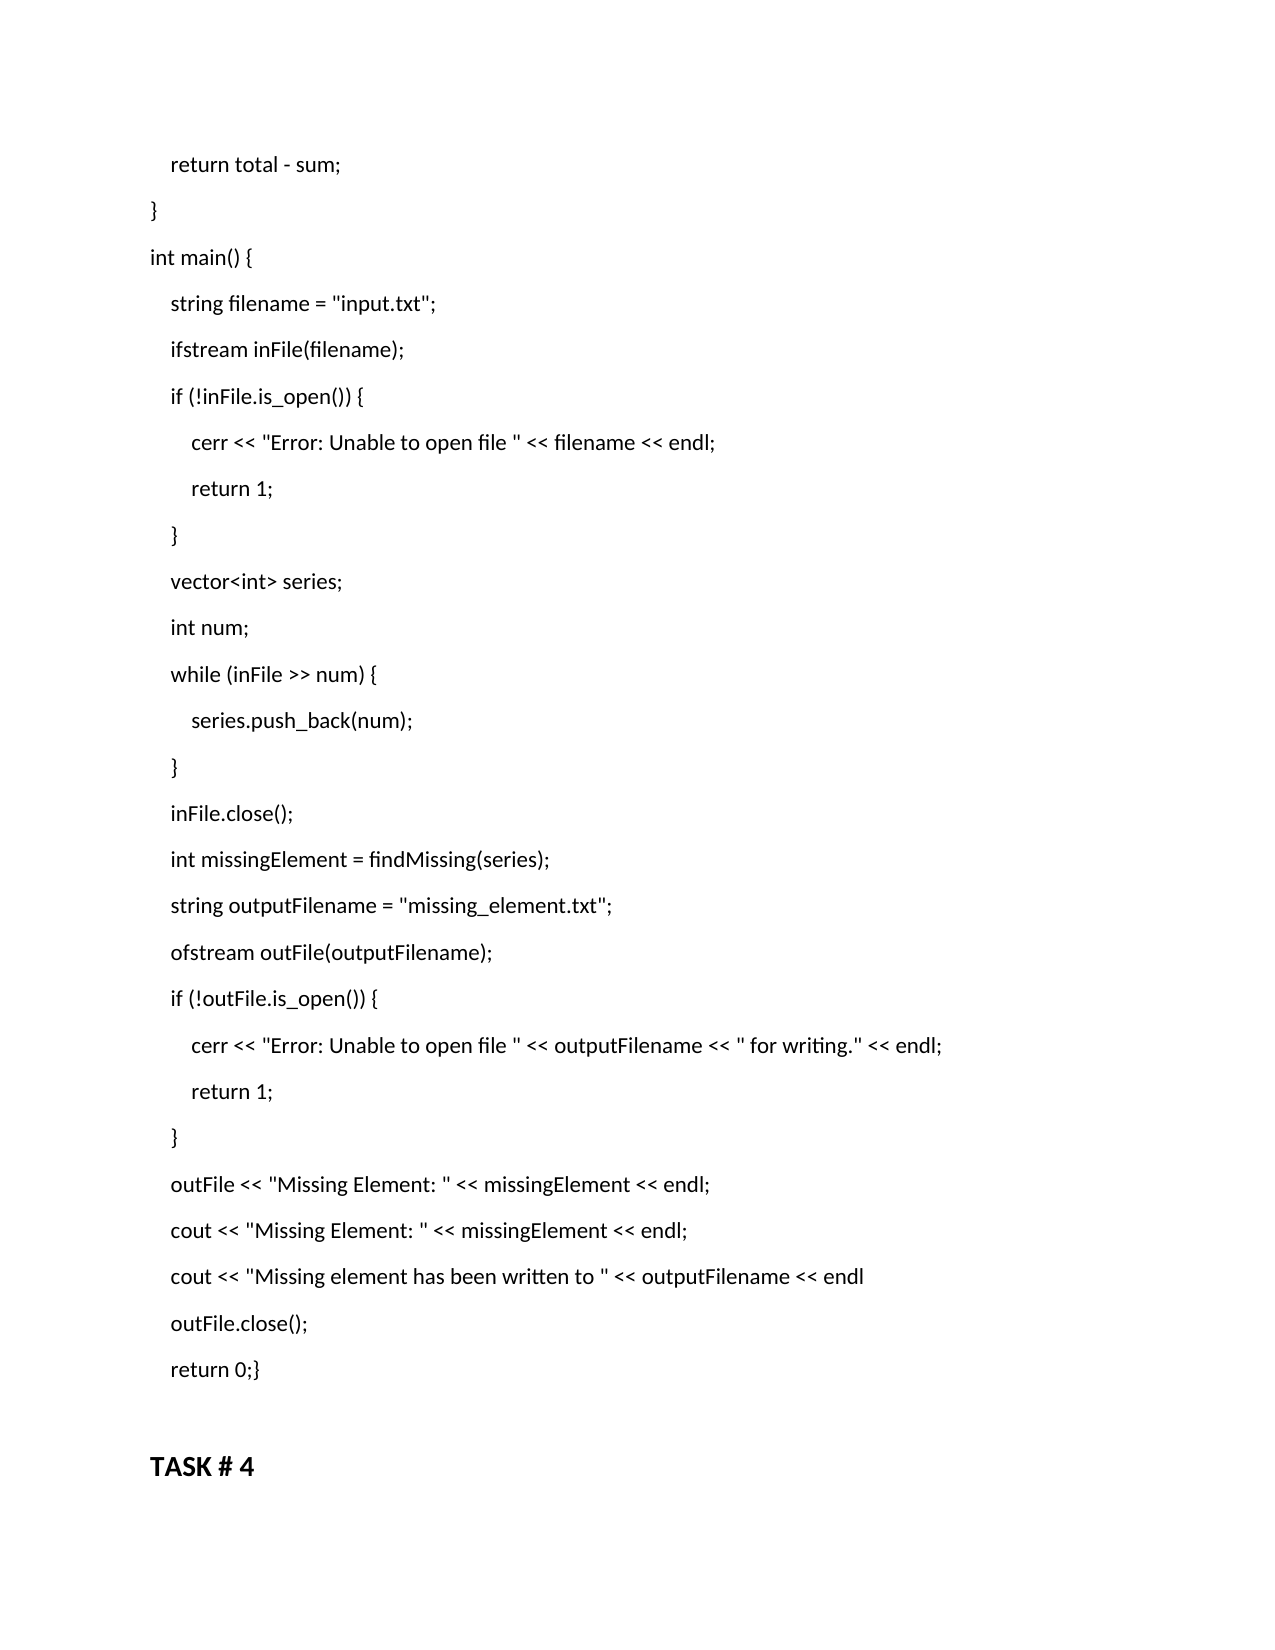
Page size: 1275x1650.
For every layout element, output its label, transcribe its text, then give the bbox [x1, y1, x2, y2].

text string outputFilename = "missing_element.txt"; [150, 892, 1125, 920]
text TASK # 4 [150, 1448, 1125, 1483]
text outFile.close(); [150, 1309, 1125, 1337]
text cerr << "Error: Unable to open file " << outputFilename << " for writing." << endl; [150, 1031, 1125, 1059]
text return total - sum; [150, 150, 1125, 178]
text return 1; [150, 1077, 1125, 1105]
text cout << "Missing Element: " << missingElement << endl; [150, 1216, 1125, 1244]
text cerr << "Error: Unable to open file " << filename << endl; [150, 428, 1125, 456]
text string filename = "input.txt"; [150, 289, 1125, 317]
text while (inFile >> num) { [150, 660, 1125, 688]
text return 0;} [150, 1355, 1125, 1383]
text return 1; [150, 474, 1125, 502]
text if (!outFile.is_open()) { [150, 984, 1125, 1012]
text ifstream inFile(filename); [150, 335, 1125, 363]
text if (!inFile.is_open()) { [150, 382, 1125, 410]
text } [150, 753, 1125, 781]
text } [150, 521, 1125, 549]
text outFile << "Missing Element: " << missingElement << endl; [150, 1170, 1125, 1198]
text int num; [150, 613, 1125, 642]
text int main() { [150, 243, 1125, 271]
text series.push_back(num); [150, 706, 1125, 734]
text int missingElement = findMissing(series); [150, 845, 1125, 873]
text cout << "Missing element has been written to " << outputFilename << endl [150, 1262, 1125, 1291]
text } [150, 1123, 1125, 1151]
text inFile.close(); [150, 799, 1125, 827]
text ofstream outFile(outputFilename); [150, 938, 1125, 966]
text } [150, 196, 1125, 224]
text vector<int> series; [150, 567, 1125, 595]
